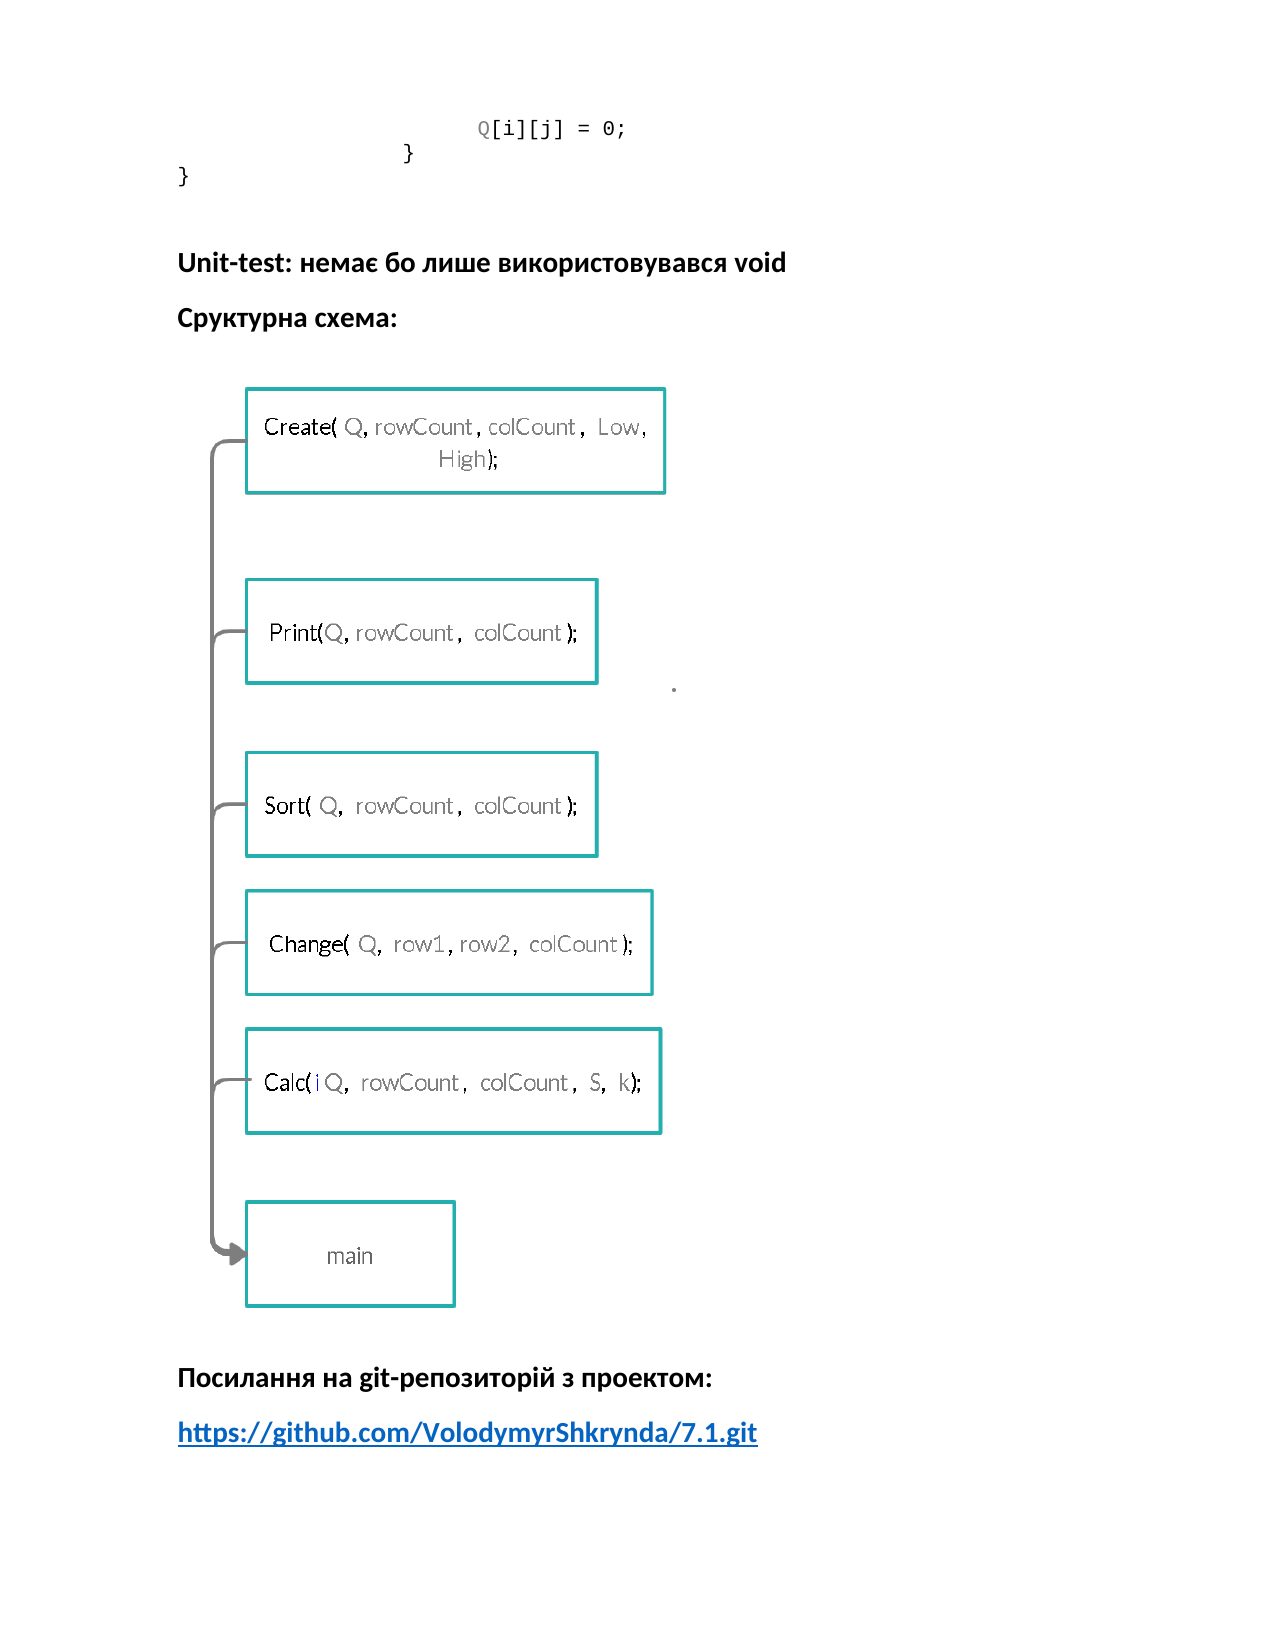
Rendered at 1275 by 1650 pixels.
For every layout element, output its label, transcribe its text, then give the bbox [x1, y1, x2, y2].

text https://github.com/VolodymyrShkrynda/7.1.git [177, 1414, 1186, 1450]
text } [177, 165, 1186, 189]
text Unit-test: немає бо лише використовувався void [177, 244, 1186, 280]
picture [177, 354, 708, 1341]
text Q[i][j] = 0; [177, 118, 1186, 142]
text } [177, 142, 1186, 165]
text Cруктурна схема: [177, 299, 1186, 335]
text Посилання на git-репозиторій з проектом: [177, 1359, 1186, 1395]
